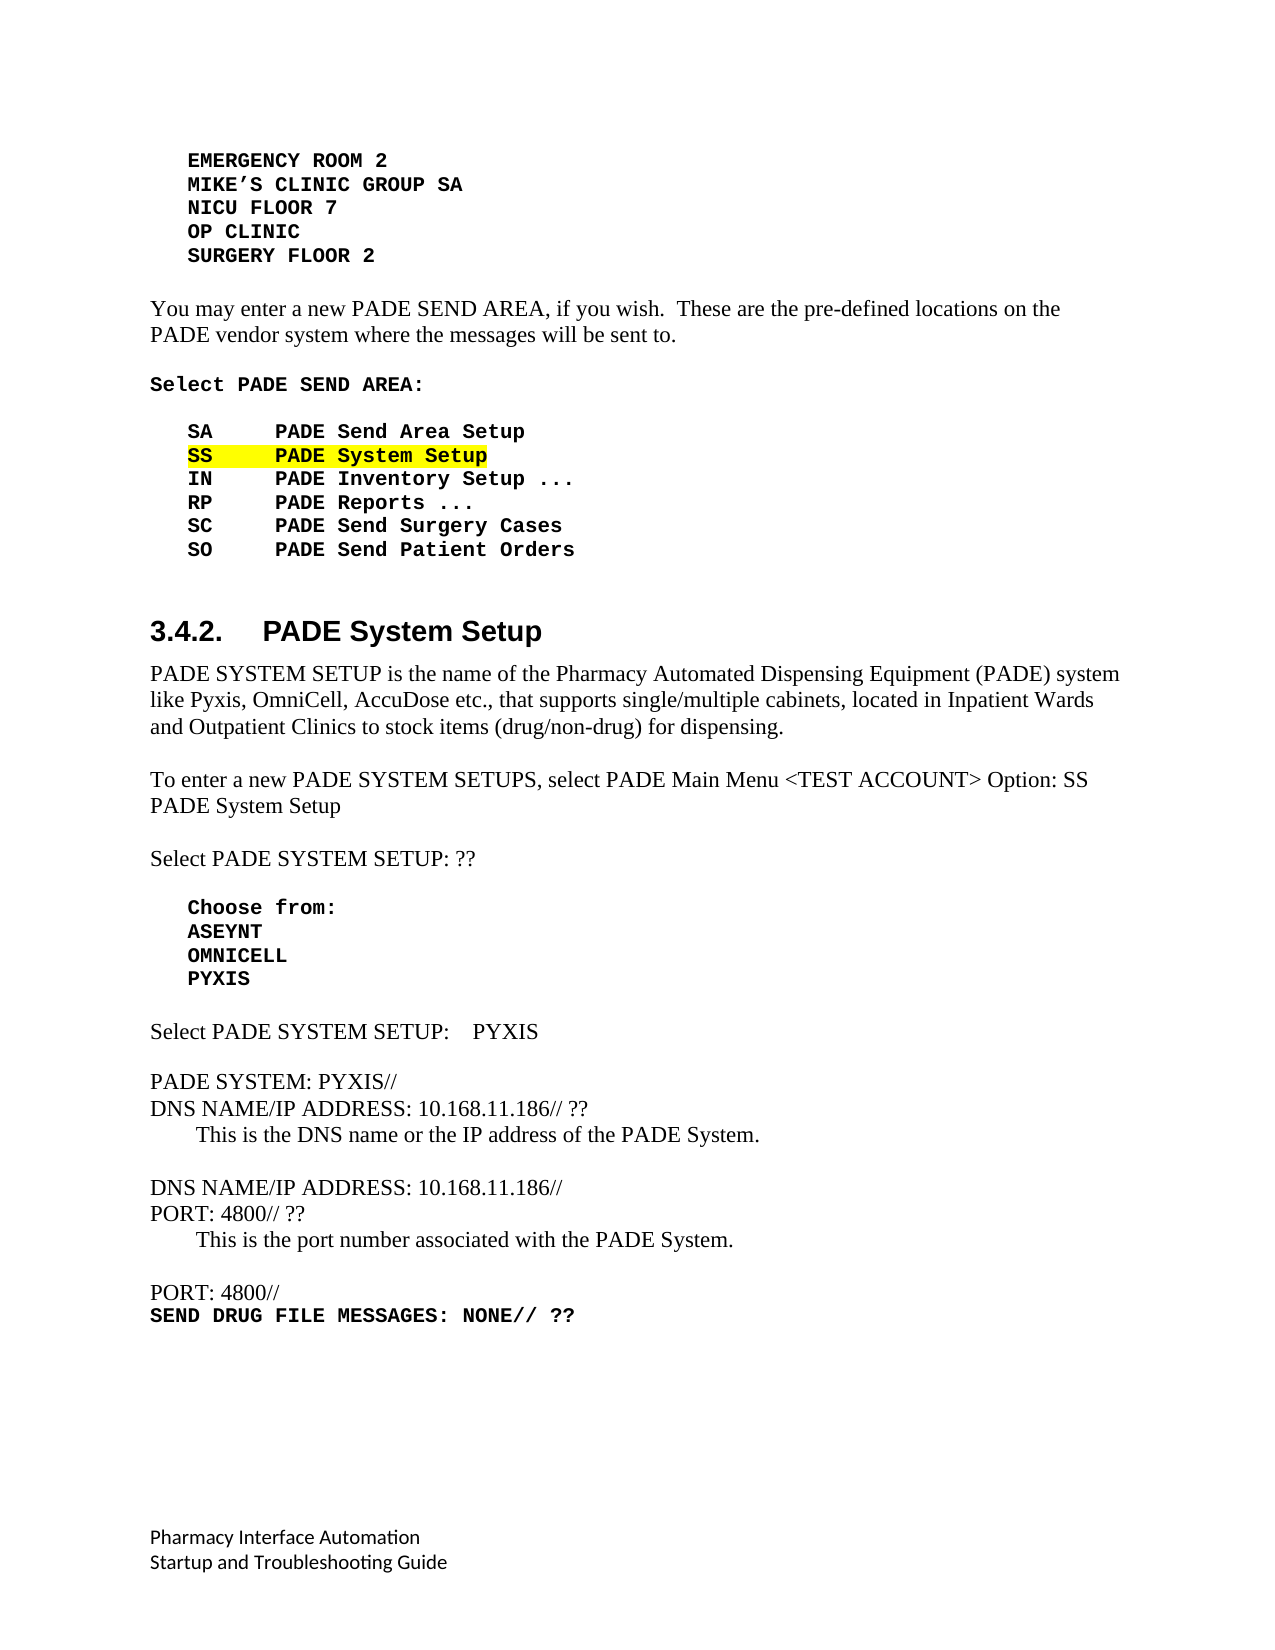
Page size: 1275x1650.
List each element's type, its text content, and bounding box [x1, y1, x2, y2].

text ASEYNT [150, 921, 1125, 945]
text Select PADE SYSTEM SETUP: ?? [150, 845, 1125, 871]
text RP PADE Reports ... [150, 492, 1125, 516]
text DNS NAME/IP ADDRESS: 10.168.11.186// [150, 1174, 1125, 1200]
text To enter a new PADE SYSTEM SETUPS, select PADE Main Menu <TEST ACCOUNT> Option: SS PADE System Setup [150, 766, 1125, 818]
text This is the DNS name or the IP address of the PADE System. [150, 1121, 1125, 1147]
text Choose from: [150, 897, 1125, 921]
text EMERGENCY ROOM 2 [150, 150, 1125, 174]
text PYXIS [150, 968, 1125, 992]
text Select PADE SYSTEM SETUP: PYXIS [150, 1018, 1125, 1045]
text NICU FLOOR 7 [150, 197, 1125, 221]
text SA PADE Send Area Setup [150, 421, 1125, 444]
text This is the port number associated with the PADE System. [150, 1226, 1125, 1253]
text PADE SYSTEM SETUP is the name of the Pharmacy Automated Dispensing Equipment (PADE) system like Pyxis, OmniCell, AccuDose etc., that supports single/multiple cabinets, located in Inpatient Wards and Outpatient Clinics to stock items (drug/non-drug) for dispensing. [150, 660, 1125, 739]
text SEND DRUG FILE MESSAGES: NONE// ?? [150, 1306, 1125, 1329]
text PORT: 4800// [150, 1279, 1125, 1306]
text OP CLINIC [150, 221, 1125, 244]
text SURGERY FLOOR 2 [150, 244, 1125, 268]
text SC PADE Send Surgery Cases [150, 516, 1125, 539]
text IN PADE Inventory Setup ... [150, 468, 1125, 492]
text You may enter a new PADE SEND AREA, if you wish. These are the pre-defined locations on the PADE vendor system where the messages will be sent to. [150, 294, 1125, 347]
subtitle PADE System Setup [150, 614, 1125, 648]
text MIKE’S CLINIC GROUP SA [150, 174, 1125, 197]
text PORT: 4800// ?? [150, 1200, 1125, 1226]
text Select PADE SEND AREA: [150, 374, 1125, 397]
text PADE SYSTEM: PYXIS// [150, 1068, 1125, 1095]
text SO PADE Send Patient Orders [150, 539, 1125, 563]
text DNS NAME/IP ADDRESS: 10.168.11.186// ?? [150, 1095, 1125, 1121]
text SS PADE System Setup [150, 444, 1125, 468]
text OMNICELL [150, 945, 1125, 968]
